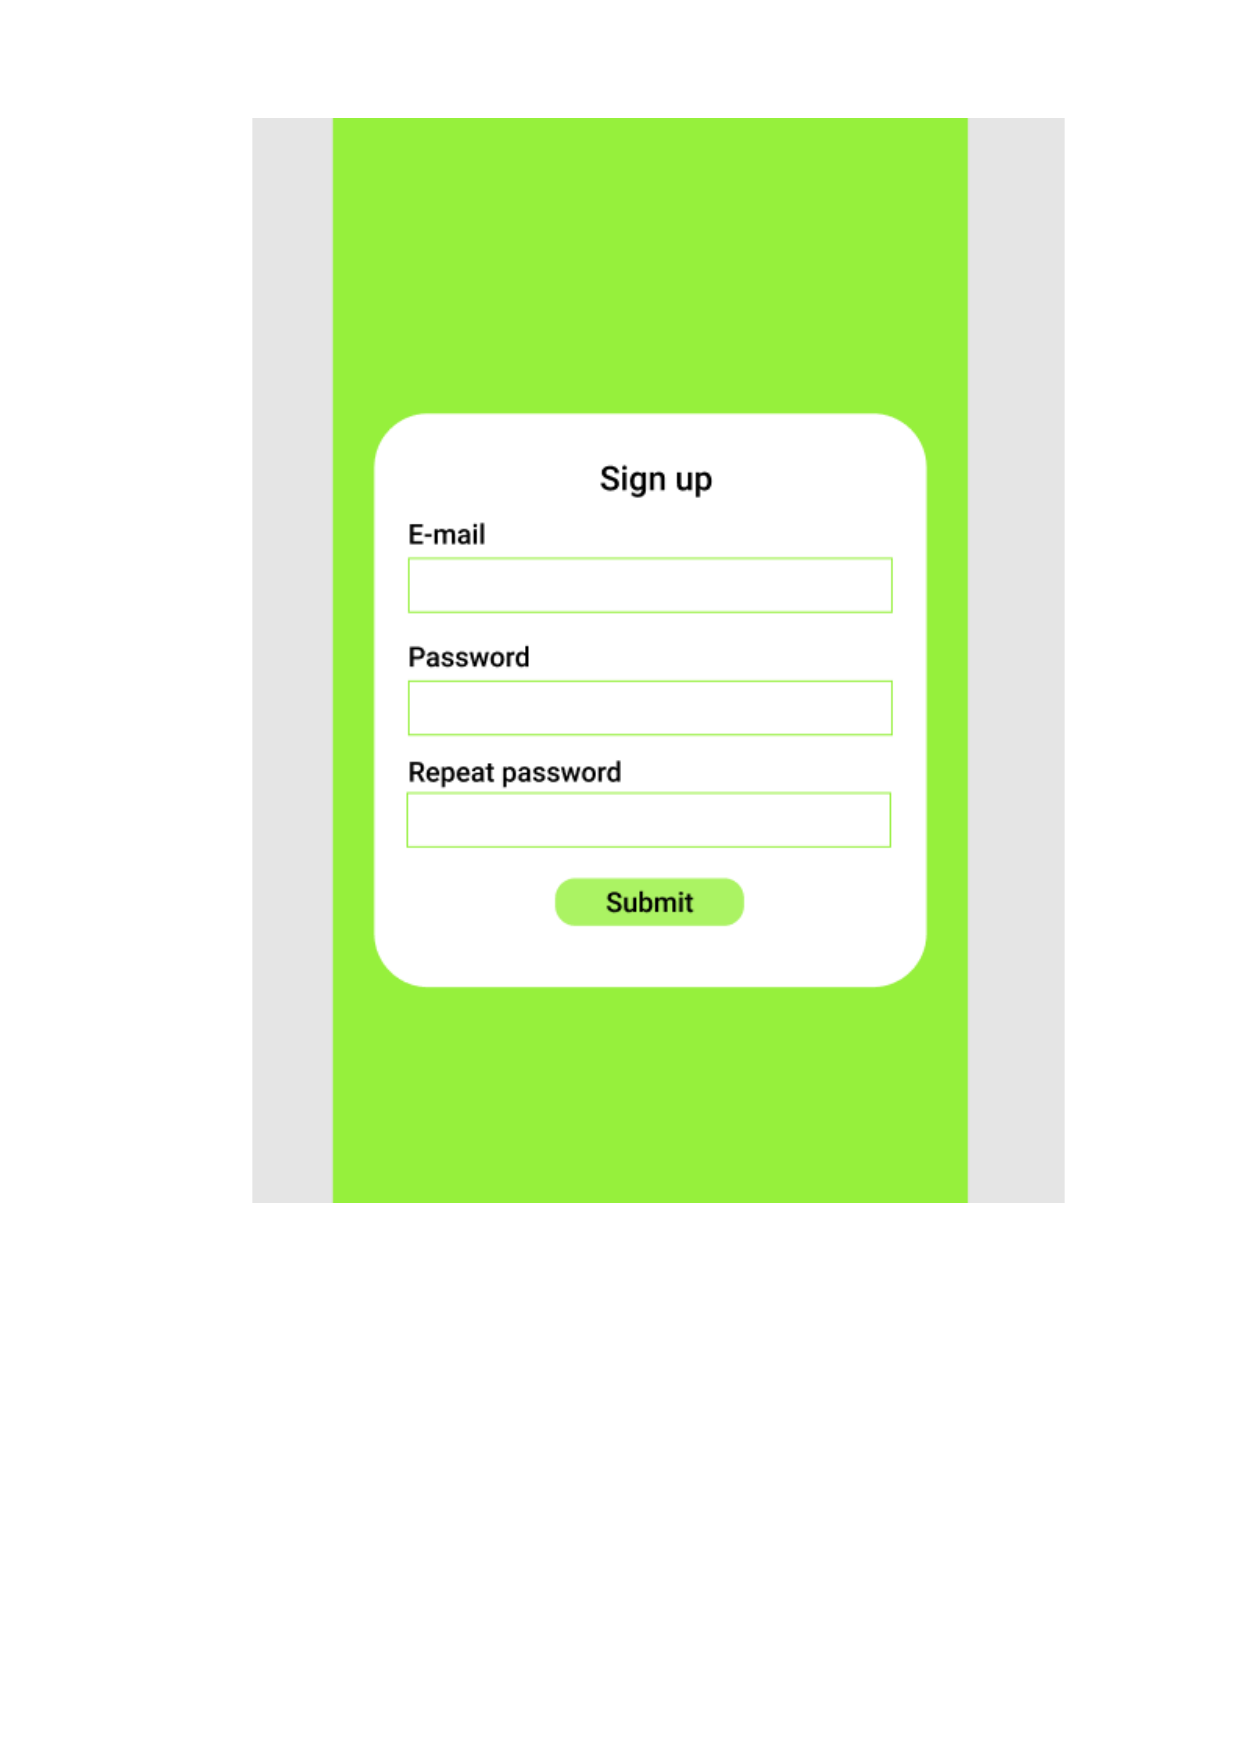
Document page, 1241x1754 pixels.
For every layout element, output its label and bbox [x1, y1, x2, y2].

picture [252, 118, 1065, 1203]
